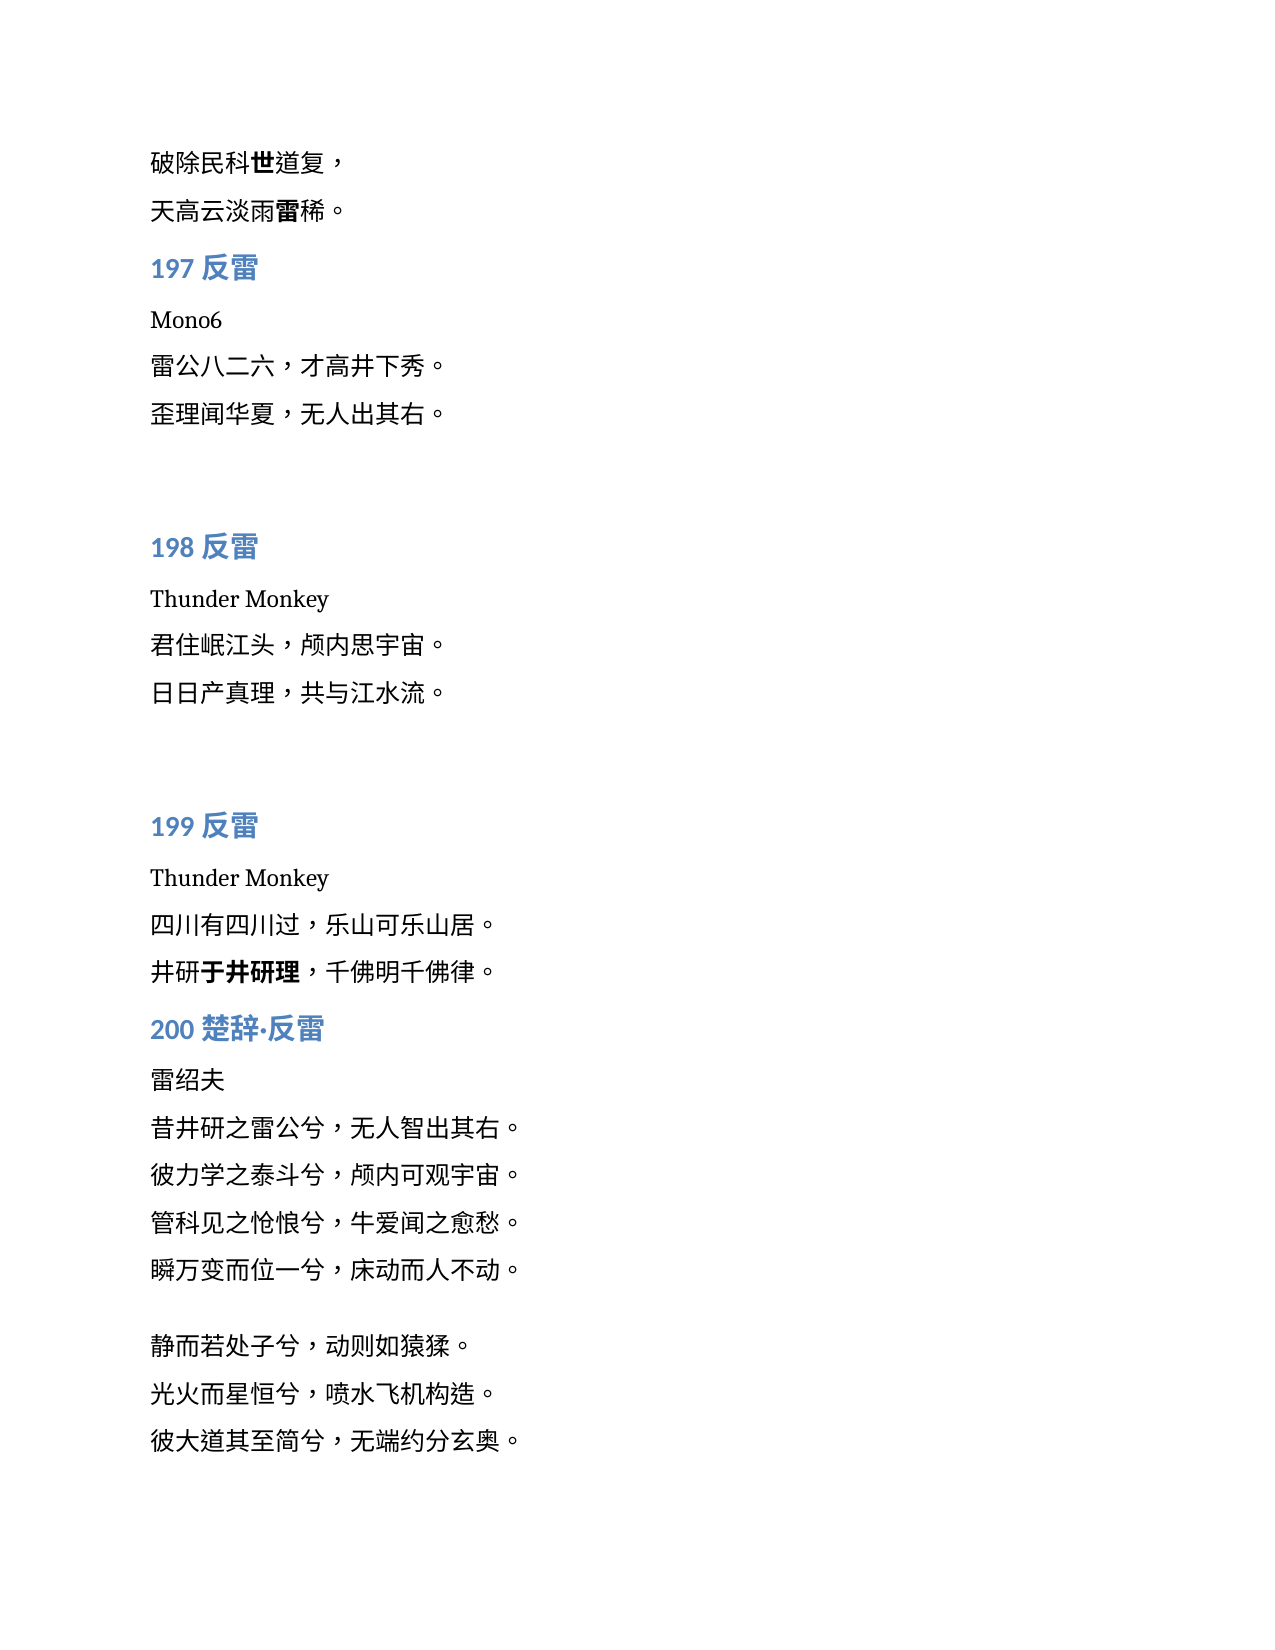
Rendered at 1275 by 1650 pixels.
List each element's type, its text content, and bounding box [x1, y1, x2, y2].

subtitle 197 反雷 [150, 247, 1125, 287]
text Mono6 [150, 306, 1125, 334]
subtitle 200 楚辞·反雷 [150, 1009, 1125, 1048]
text 破除民科世道复， [150, 150, 1125, 179]
text 管科见之怆悢兮，牛爱闻之愈愁。 [150, 1209, 1125, 1238]
text 彼大道其至简兮，无端约分玄奥。 [150, 1428, 1125, 1457]
subtitle 199 反雷 [150, 806, 1125, 845]
text 君住岷江头，颅内思宇宙。 [150, 632, 1125, 661]
text 歪理闻华夏，无人出其右。 [150, 401, 1125, 429]
text 雷公八二六，才高井下秀。 [150, 353, 1125, 382]
text Thunder Monkey [150, 585, 1125, 613]
subtitle 198 反雷 [150, 526, 1125, 566]
text 四川有四川过，乐山可乐山居。 [150, 912, 1125, 940]
text 瞬万变而位一兮，床动而人不动。 [150, 1257, 1125, 1286]
text 光火而星恒兮，喷水飞机构造。 [150, 1381, 1125, 1409]
text 昔井研之雷公兮，无人智出其右。 [150, 1114, 1125, 1143]
text Thunder Monkey [150, 864, 1125, 893]
text 日日产真理，共与江水流。 [150, 680, 1125, 708]
text 静而若处子兮，动则如猿猱。 [150, 1304, 1125, 1362]
text 天高云淡雨雷稀。 [150, 197, 1125, 226]
text 彼力学之泰斗兮，颅内可观宇宙。 [150, 1162, 1125, 1191]
text 雷绍夫 [150, 1067, 1125, 1096]
text 井研于井研理，千佛明千佛律。 [150, 959, 1125, 988]
